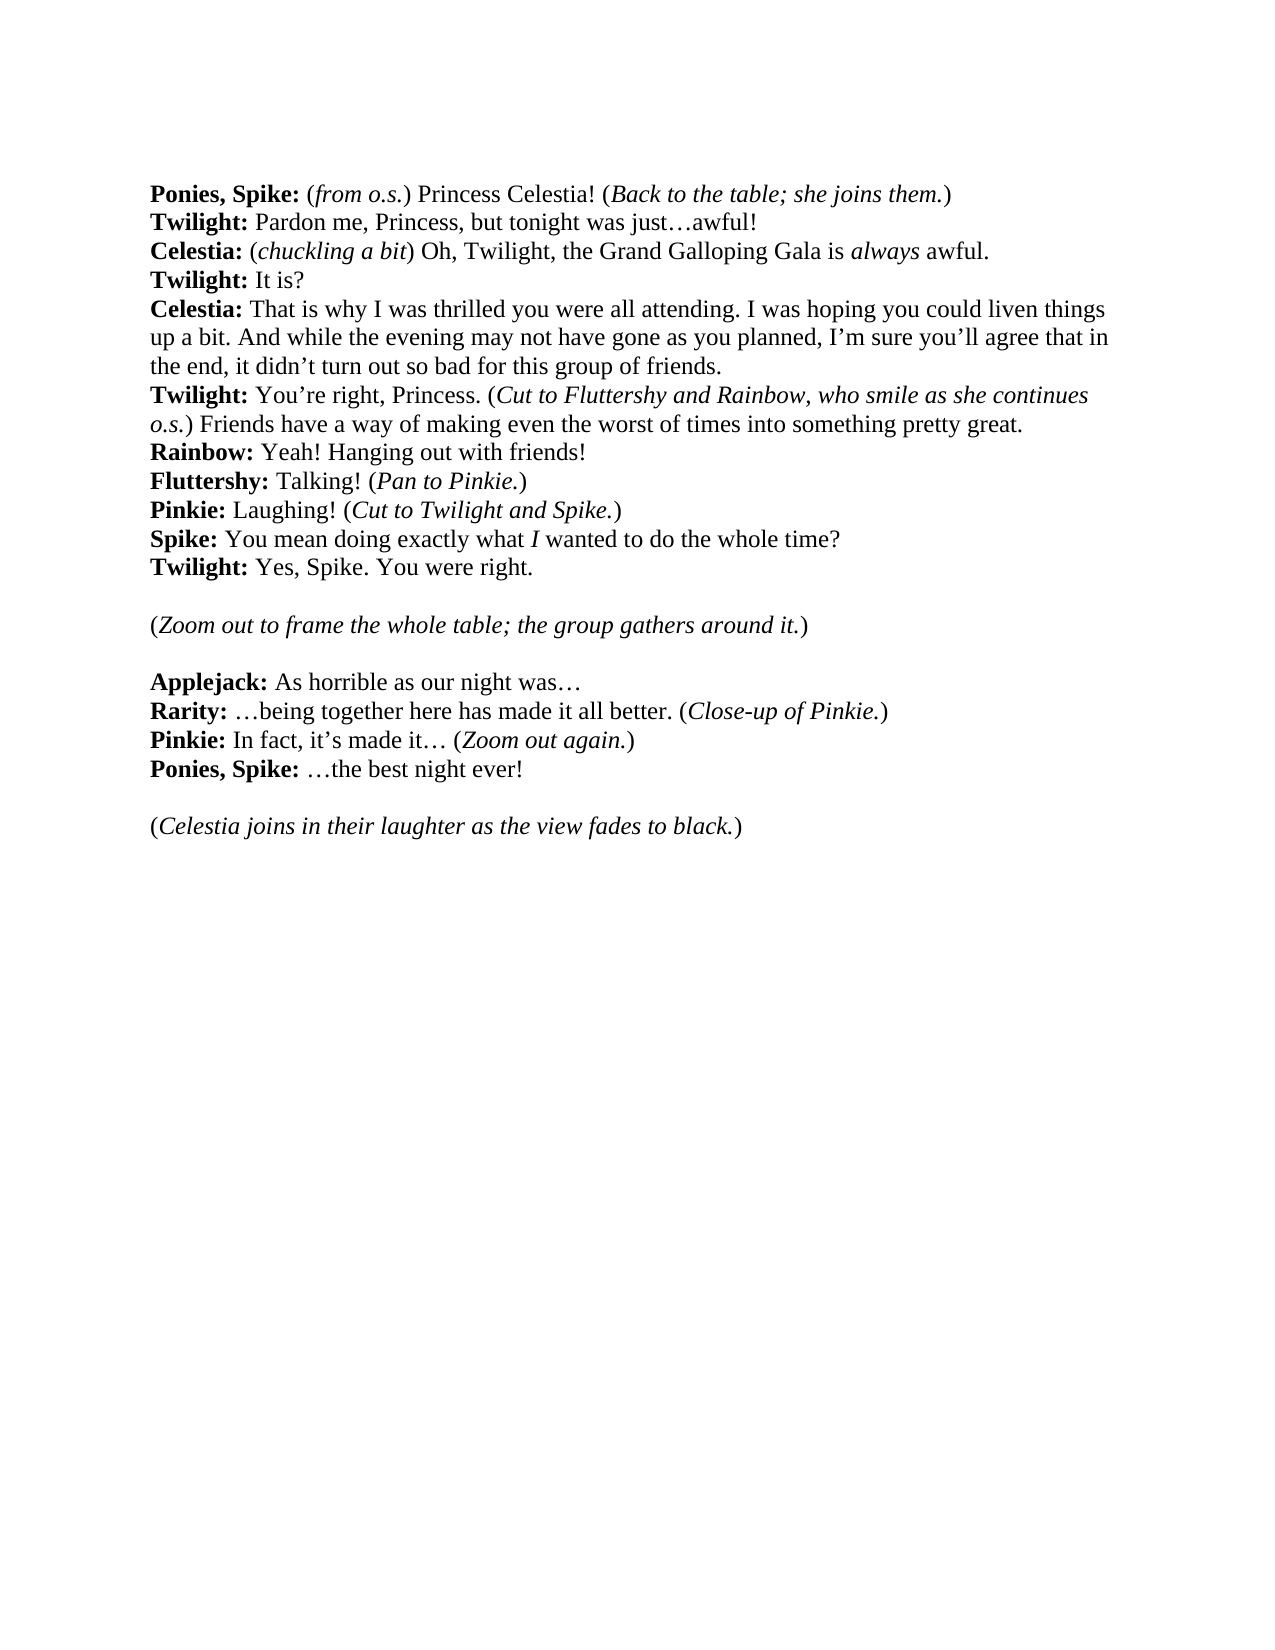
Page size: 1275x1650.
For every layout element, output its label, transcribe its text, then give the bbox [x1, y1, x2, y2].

text (Zoom out to frame the whole table; the group gathers around it.) [150, 610, 1125, 639]
text Rarity: …being together here has made it all better. (Close-up of Pinkie.) [150, 696, 1125, 725]
text Spike: You mean doing exactly what I wanted to do the whole time? [150, 524, 1125, 552]
text Rainbow: Yeah! Hanging out with friends! [150, 437, 1125, 466]
text Applejack: As horrible as our night was… [150, 667, 1125, 696]
text Twilight: It is? [150, 265, 1125, 294]
text Pinkie: In fact, it’s made it… (Zoom out again.) [150, 725, 1125, 754]
text Twilight: You’re right, Princess. (Cut to Fluttershy and Rainbow, who smile as she continues o.s.) Friends have a way of making even the worst of times into something pretty great. [150, 380, 1125, 437]
text Fluttershy: Talking! (Pan to Pinkie.) [150, 466, 1125, 495]
text Ponies, Spike: (from o.s.) Princess Celestia! (Back to the table; she joins them.) [150, 179, 1125, 207]
text Twilight: Yes, Spike. You were right. [150, 552, 1125, 581]
text Ponies, Spike: …the best night ever! [150, 754, 1125, 782]
text (Celestia joins in their laughter as the view fades to black.) [150, 811, 1125, 840]
text Celestia: That is why I was thrilled you were all attending. I was hoping you could liven things up a bit. And while the evening may not have gone as you planned, I’m sure you’ll agree that in the end, it didn’t turn out so bad for this group of friends. [150, 294, 1125, 380]
text Twilight: Pardon me, Princess, but tonight was just…awful! [150, 207, 1125, 236]
text Celestia: (chuckling a bit) Oh, Twilight, the Grand Galloping Gala is always awful. [150, 236, 1125, 265]
text Pinkie: Laughing! (Cut to Twilight and Spike.) [150, 495, 1125, 524]
